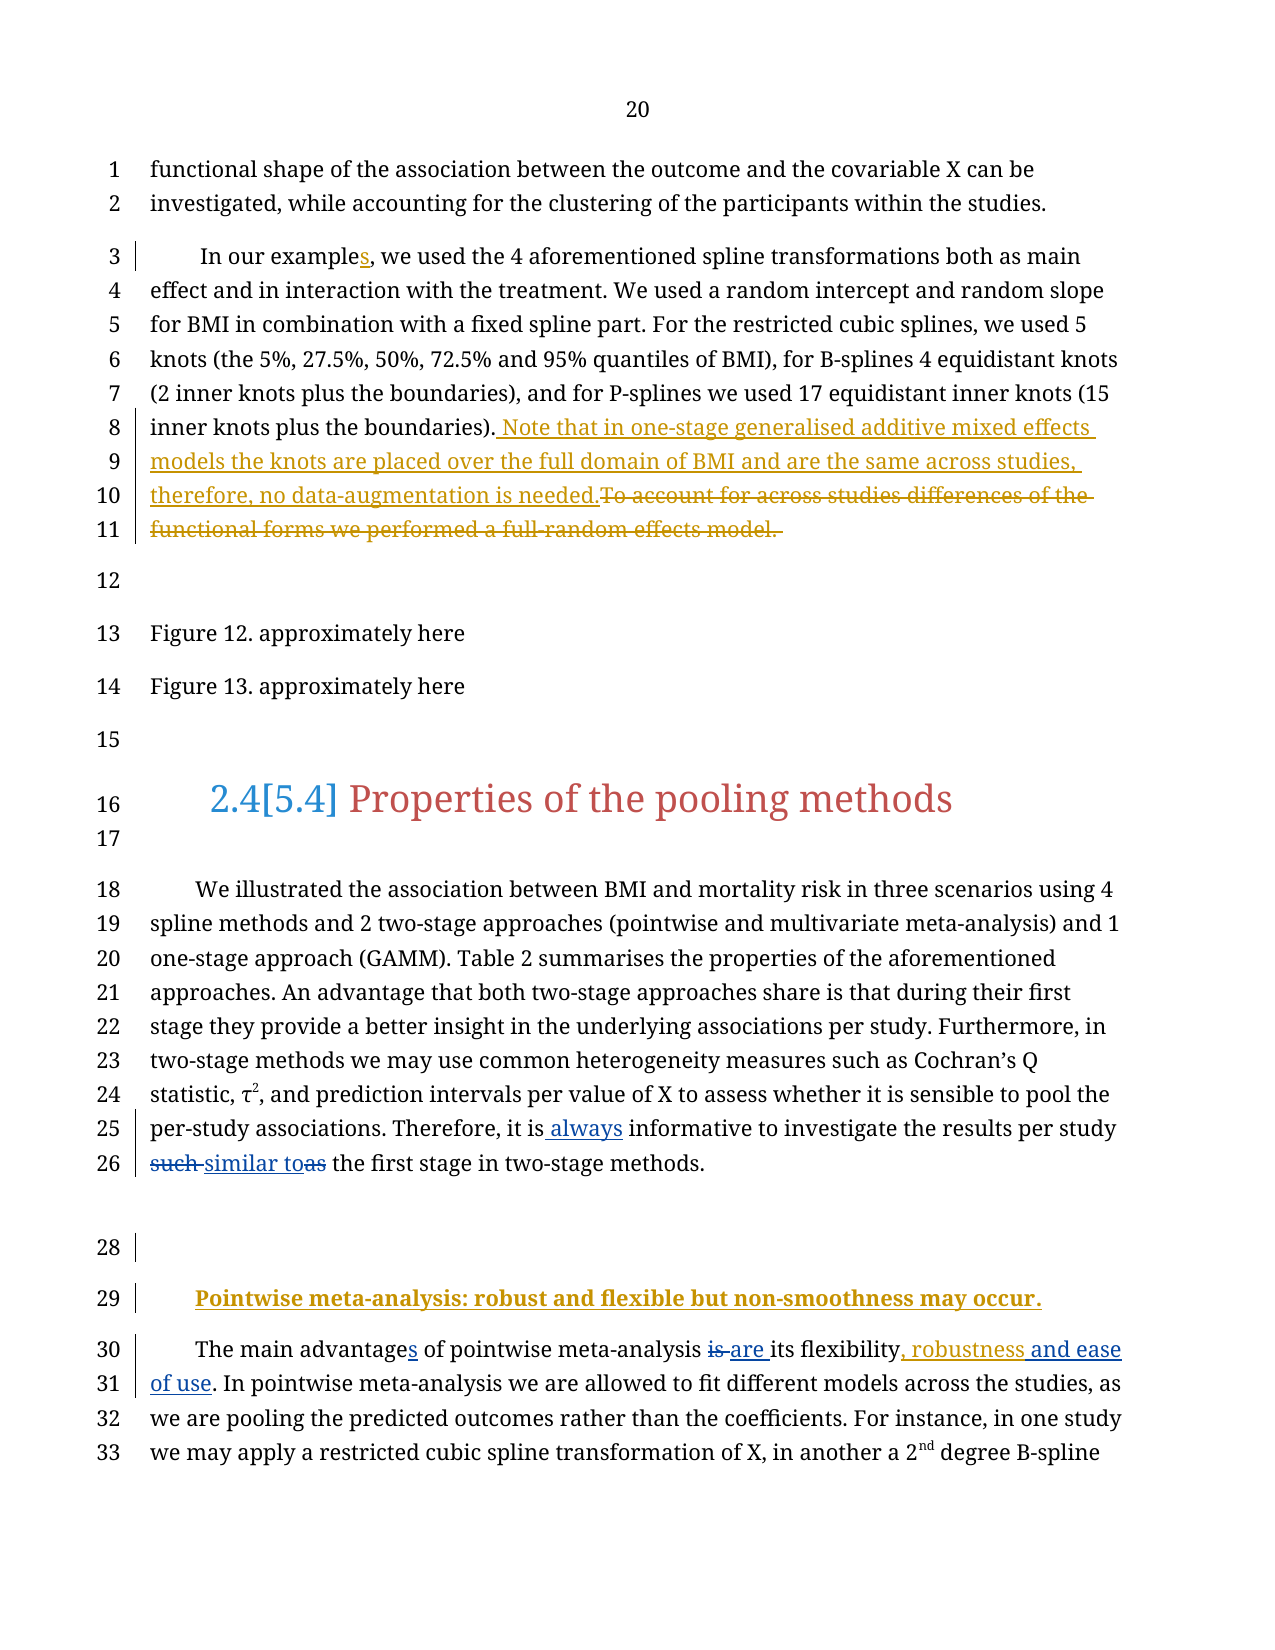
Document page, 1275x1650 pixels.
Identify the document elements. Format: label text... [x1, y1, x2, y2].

subtitle Properties of the pooling methods [209, 772, 1125, 823]
text In our example, we used the 4 aforementioned spline transformations both as main effect and in interaction with the treatment. We used a random intercept and random slope for BMI in combination with a fixed spline part. For the restricted cubic splines, we used 5 knots (the 5%, 27.5%, 50%, 72.5% and 95% quantiles of BMI), for B-splines 4 equidistant knots (2 inner knots plus the boundaries), and for P-splines we used 17 equidistant inner knots (15 inner knots plus the boundaries). [150, 241, 1125, 544]
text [150, 1334, 1125, 1466]
text Figure 13. approximately here [150, 671, 1125, 701]
text Figure 12. approximately here [150, 618, 1125, 648]
text We illustrated the association between BMI and mortality risk in three scenarios using 4 spline methods and 2 two-stage approaches (pointwise and multivariate meta-analysis) and 1 one-stage approach (GAMM). Table 2 summarises the properties of the aforementioned approaches. An advantage that both two-stage approaches share is that during their first stage they provide a better insight in the underlying associations per study. Furthermore, in two-stage methods we may use common heterogeneity measures such as Cochran’s Q statistic, τ2, and prediction intervals per value of X to assess whether it is sensible to pool the per-study associations. Therefore, it is informative to investigate the results per study the first stage in two-stage methods. [150, 874, 1125, 1211]
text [150, 154, 1125, 218]
